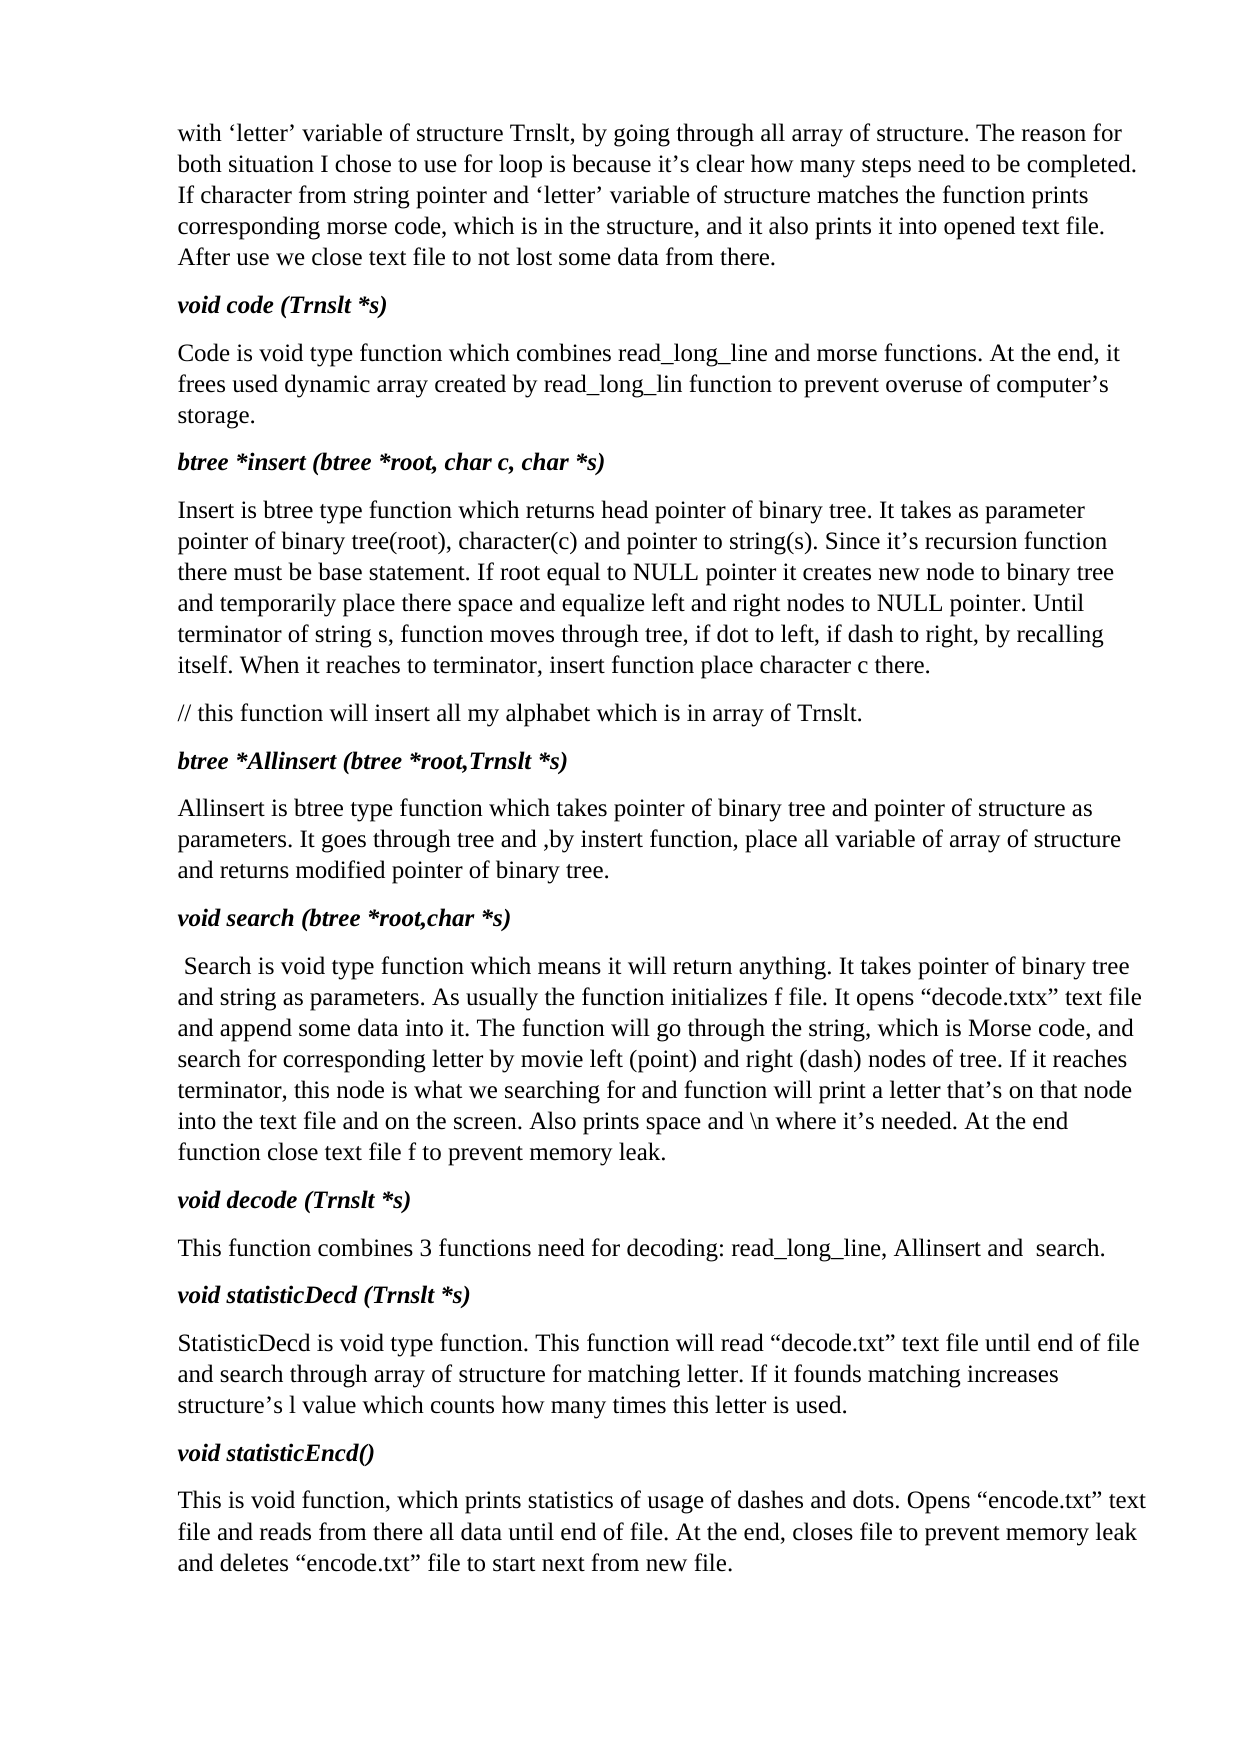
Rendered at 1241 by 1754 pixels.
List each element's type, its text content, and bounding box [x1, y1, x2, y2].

text // this function will insert all my alphabet which is in array of Trnslt. [177, 698, 1152, 727]
text This is void function, which prints statistics of usage of dashes and dots. Opens “encode.txt” text file and reads from there all data until end of file. At the end, closes file to prevent memory leak and deletes “encode.txt” file to start next from new file. [177, 1486, 1152, 1576]
text Allinsert is btree type function which takes pointer of binary tree and pointer of structure as parameters. It goes through tree and ,by instert function, place all variable of array of structure and returns modified pointer of binary tree. [177, 793, 1152, 884]
text void statisticDecd (Trnslt *s) [177, 1280, 1152, 1309]
text void statisticEncd() [177, 1438, 1152, 1467]
text Insert is btree type function which returns head pointer of binary tree. It takes as parameter pointer of binary tree(root), character(c) and pointer to string(s). Since it’s recursion function there must be base statement. If root equal to NULL pointer it creates new node to binary tree and temporarily place there space and equalize left and right nodes to NULL pointer. Until terminator of string s, function moves through tree, if dot to left, if dash to right, by recalling itself. When it reaches to terminator, insert function place character c there. [177, 495, 1152, 679]
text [177, 118, 1152, 271]
text void search (btree *root,char *s) [177, 903, 1152, 932]
text StatisticDecd is void type function. This function will read “decode.txt” text file until end of file and search through array of structure for matching letter. If it founds matching increases structure’s l value which counts how many times this letter is used. [177, 1328, 1152, 1419]
text Search is void type function which means it will return anything. It takes pointer of binary tree and string as parameters. As usually the function initializes f file. It opens “decode.txtx” text file and append some data into it. The function will go through the string, which is Morse code, and search for corresponding letter by movie left (point) and right (dash) nodes of tree. If it reaches terminator, this node is what we searching for and function will print a letter that’s on that node into the text file and on the screen. Also prints space and \n where it’s needed. At the end function close text file f to prevent memory leak. [177, 951, 1152, 1166]
text void decode (Trnslt *s) [177, 1185, 1152, 1214]
text btree *insert (btree *root, char c, char *s) [177, 447, 1152, 476]
text btree *Allinsert (btree *root,Trnslt *s) [177, 746, 1152, 774]
text void code (Trnslt *s) [177, 290, 1152, 319]
text This function combines 3 functions need for decoding: read_long_line, Allinsert and search. [177, 1233, 1152, 1261]
text Code is void type function which combines read_long_line and morse functions. At the end, it frees used dynamic array created by read_long_lin function to prevent overuse of computer’s storage. [177, 338, 1152, 428]
